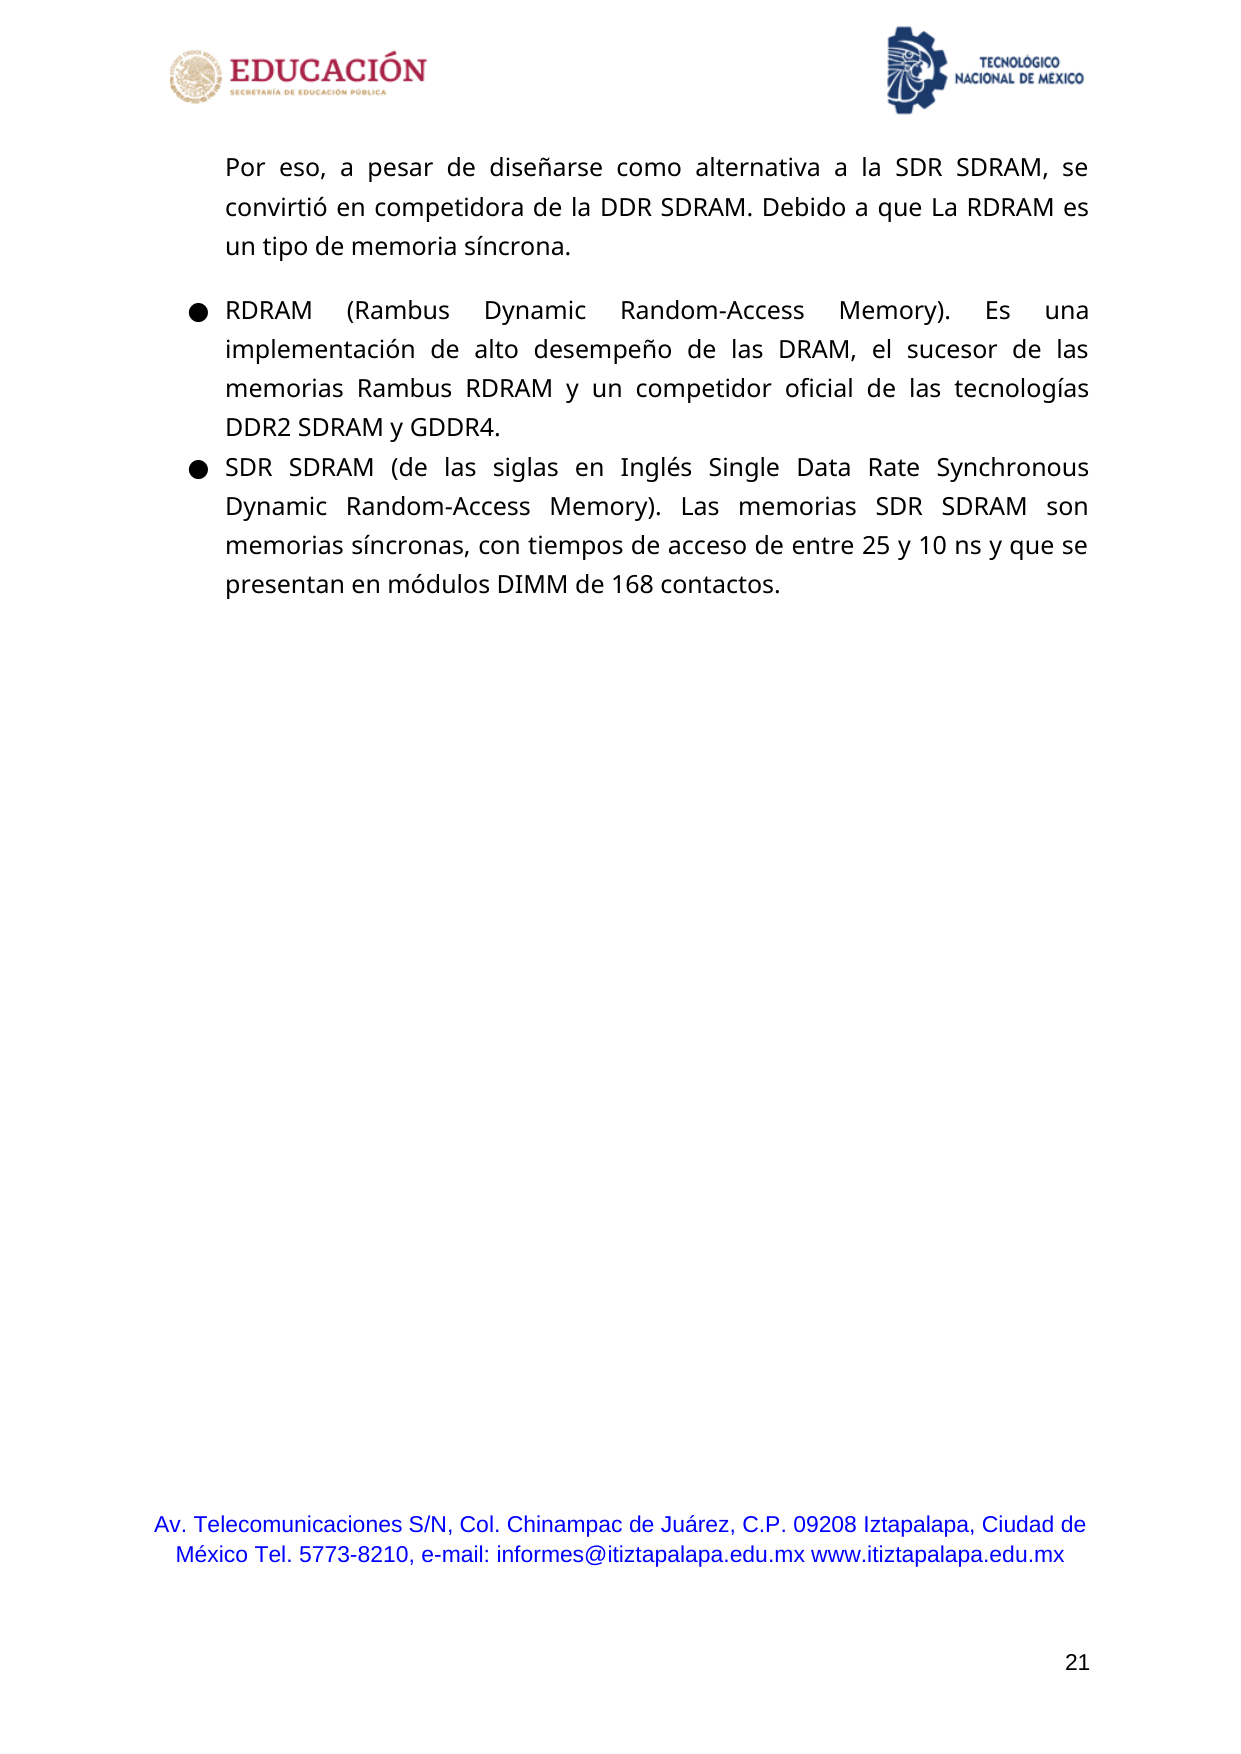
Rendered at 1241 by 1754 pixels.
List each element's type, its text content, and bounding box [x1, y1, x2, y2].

list RDRAM (Rambus Dynamic Random-Access Memory). Es una implementación de alto desempeño de las DRAM, el sucesor de las memorias Rambus RDRAM y un competidor oficial de las tecnologías DDR2 SDRAM y GDDR4. [187, 292, 1090, 444]
picture [169, 18, 1091, 123]
text Por eso, a pesar de diseñarse como alternativa a la SDR SDRAM, se convirtió en competidora de la DDR SDRAM. Debido a que La RDRAM es un tipo de memoria síncrona. [225, 150, 1090, 262]
list SDR SDRAM (de las siglas en Inglés Single Data Rate Synchronous Dynamic Random-Access Memory). Las memorias SDR SDRAM son memorias síncronas, con tiempos de acceso de entre 25 y 10 ns y que se presentan en módulos DIMM de 168 contactos. [187, 449, 1090, 601]
